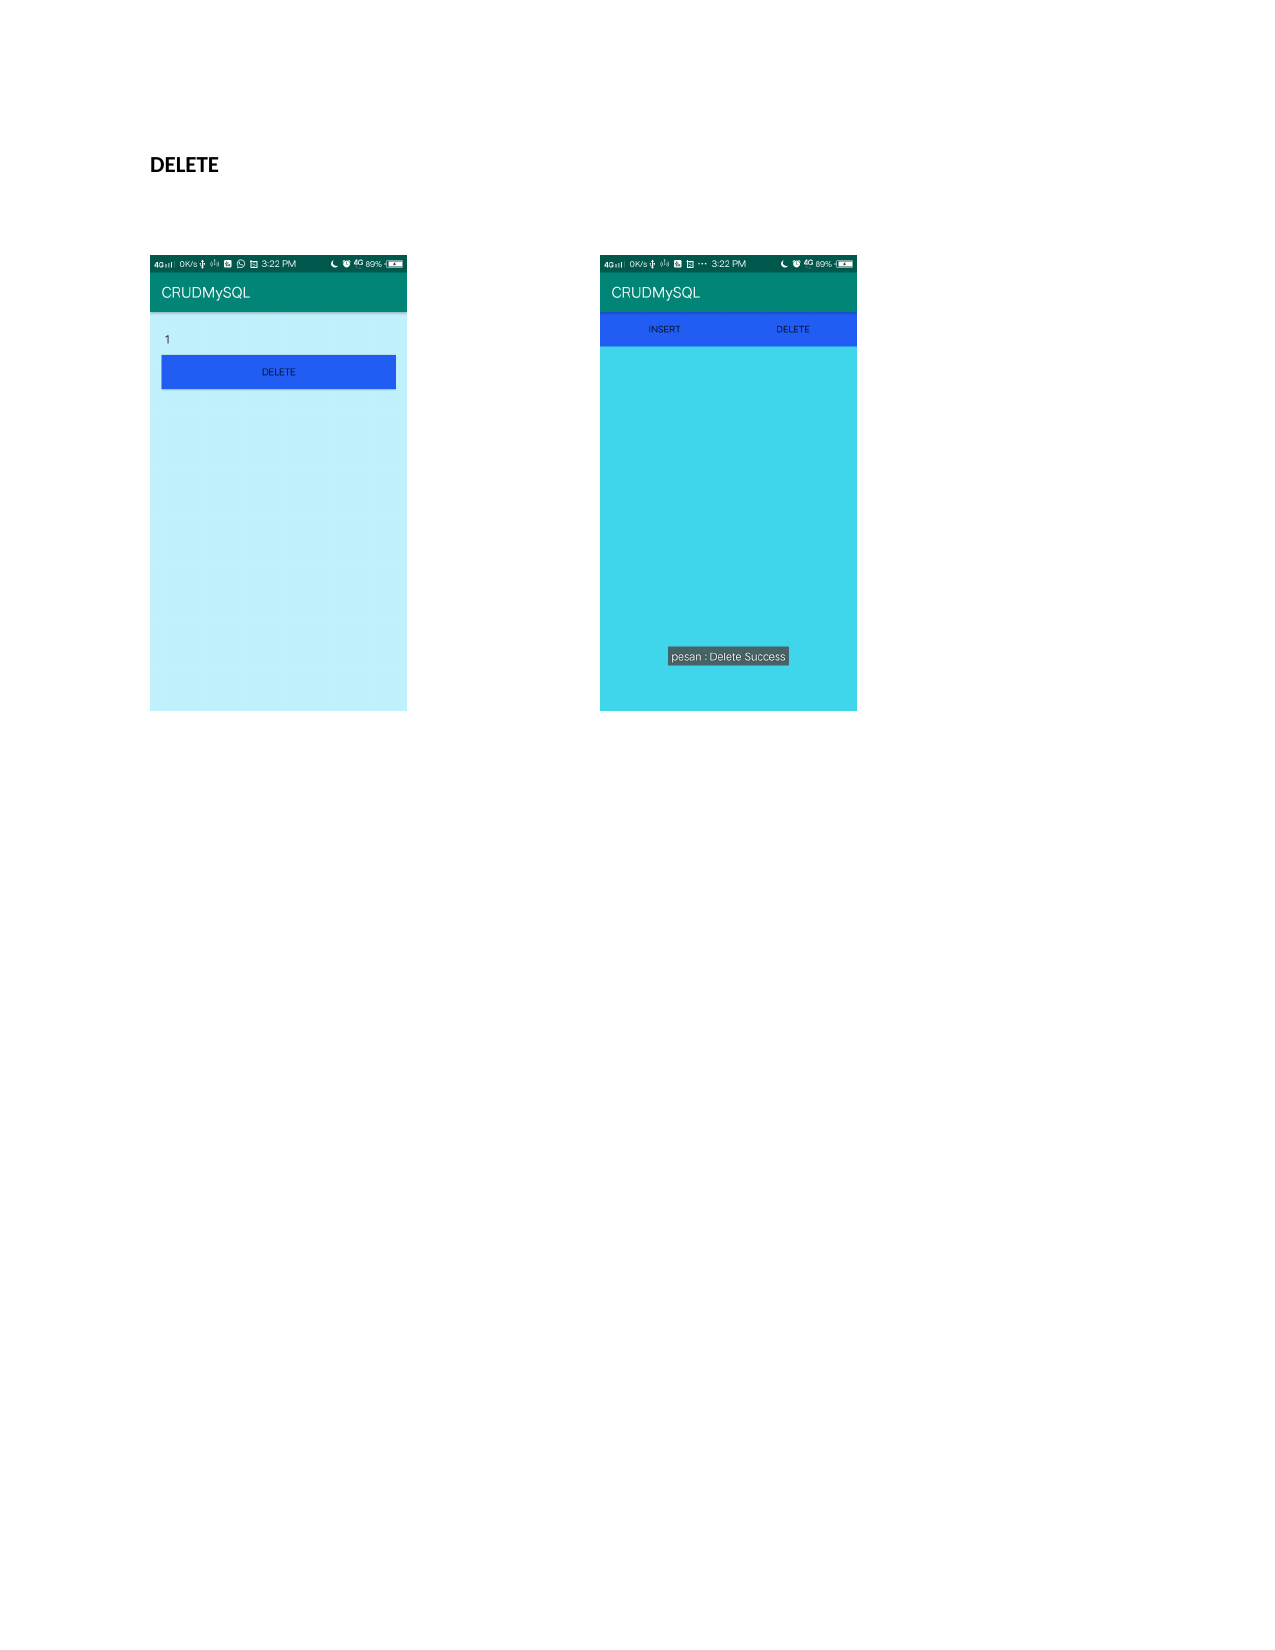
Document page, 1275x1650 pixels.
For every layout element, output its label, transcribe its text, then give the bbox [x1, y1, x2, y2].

picture [150, 255, 407, 711]
text DELETE [150, 150, 1125, 178]
picture [600, 255, 857, 711]
